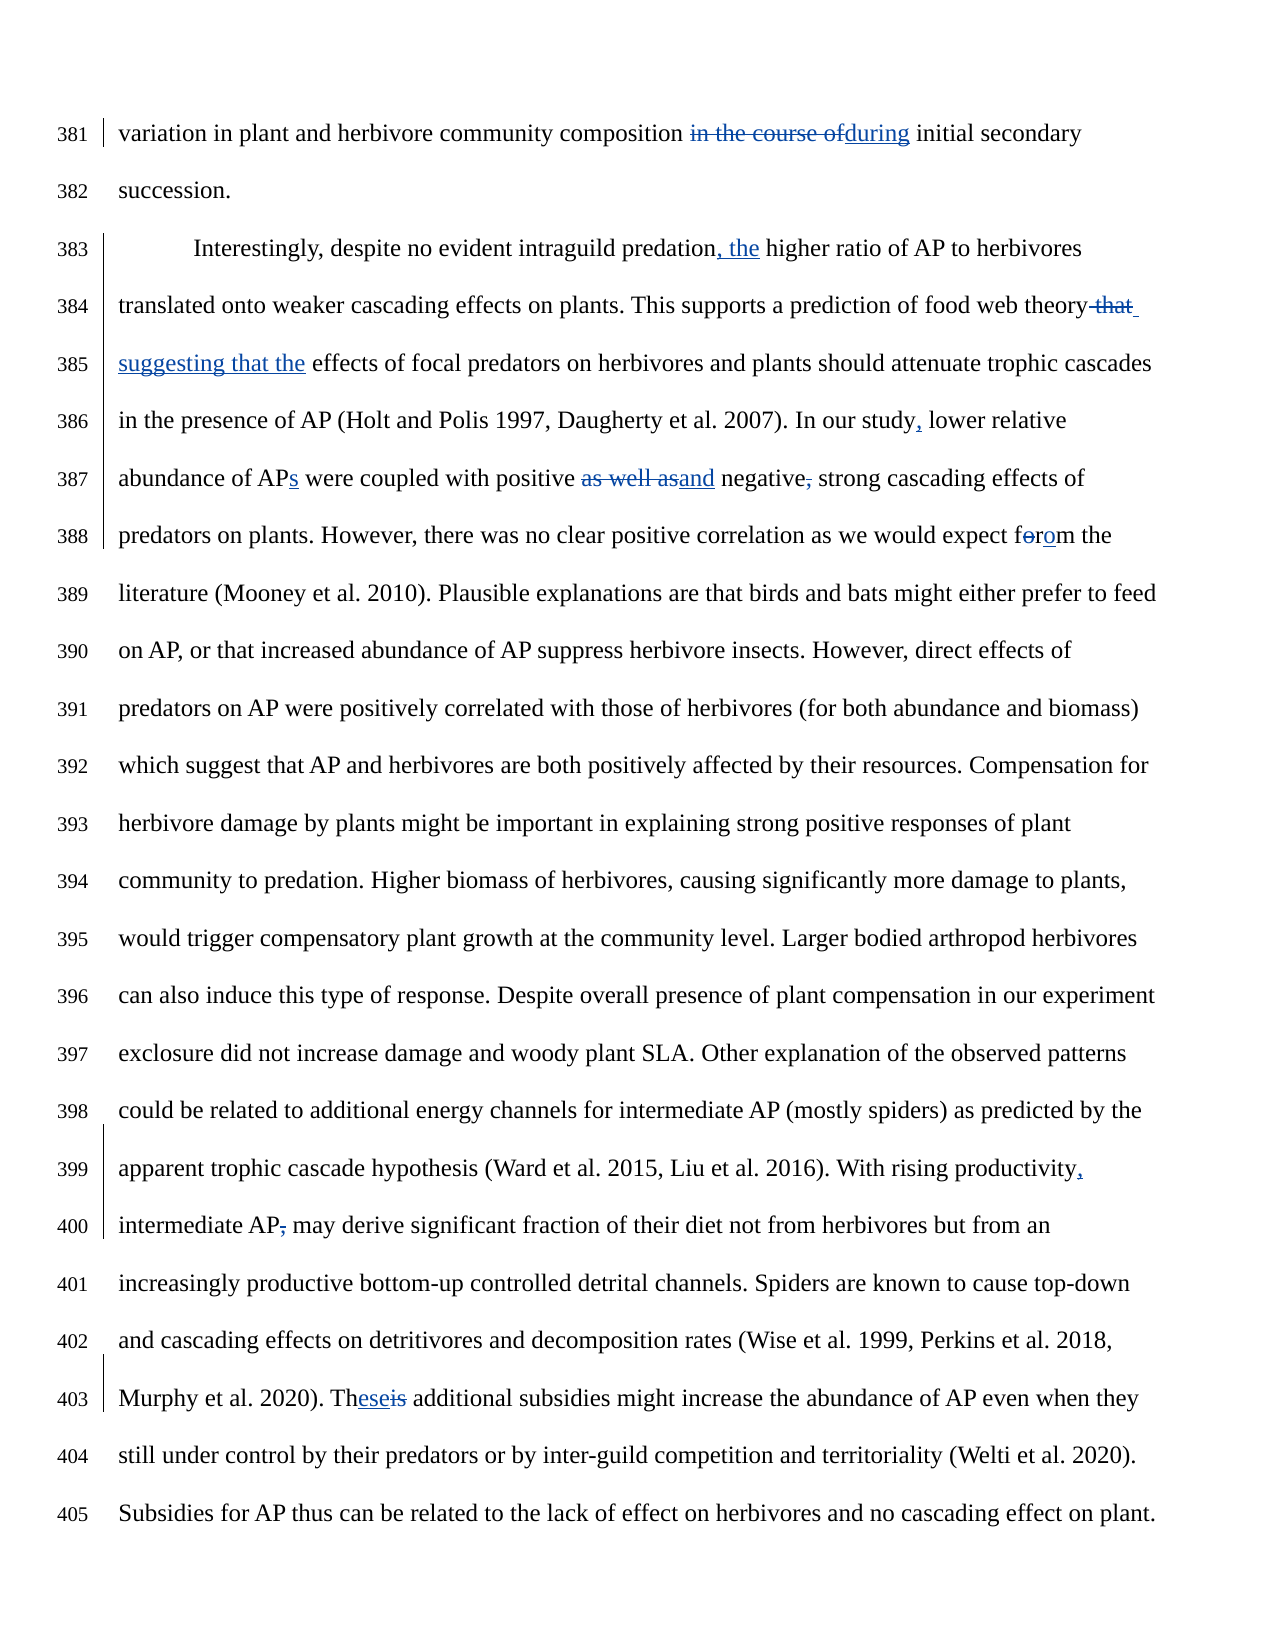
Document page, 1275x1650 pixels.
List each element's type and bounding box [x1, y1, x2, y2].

text [118, 233, 1157, 1527]
text [118, 118, 1157, 204]
